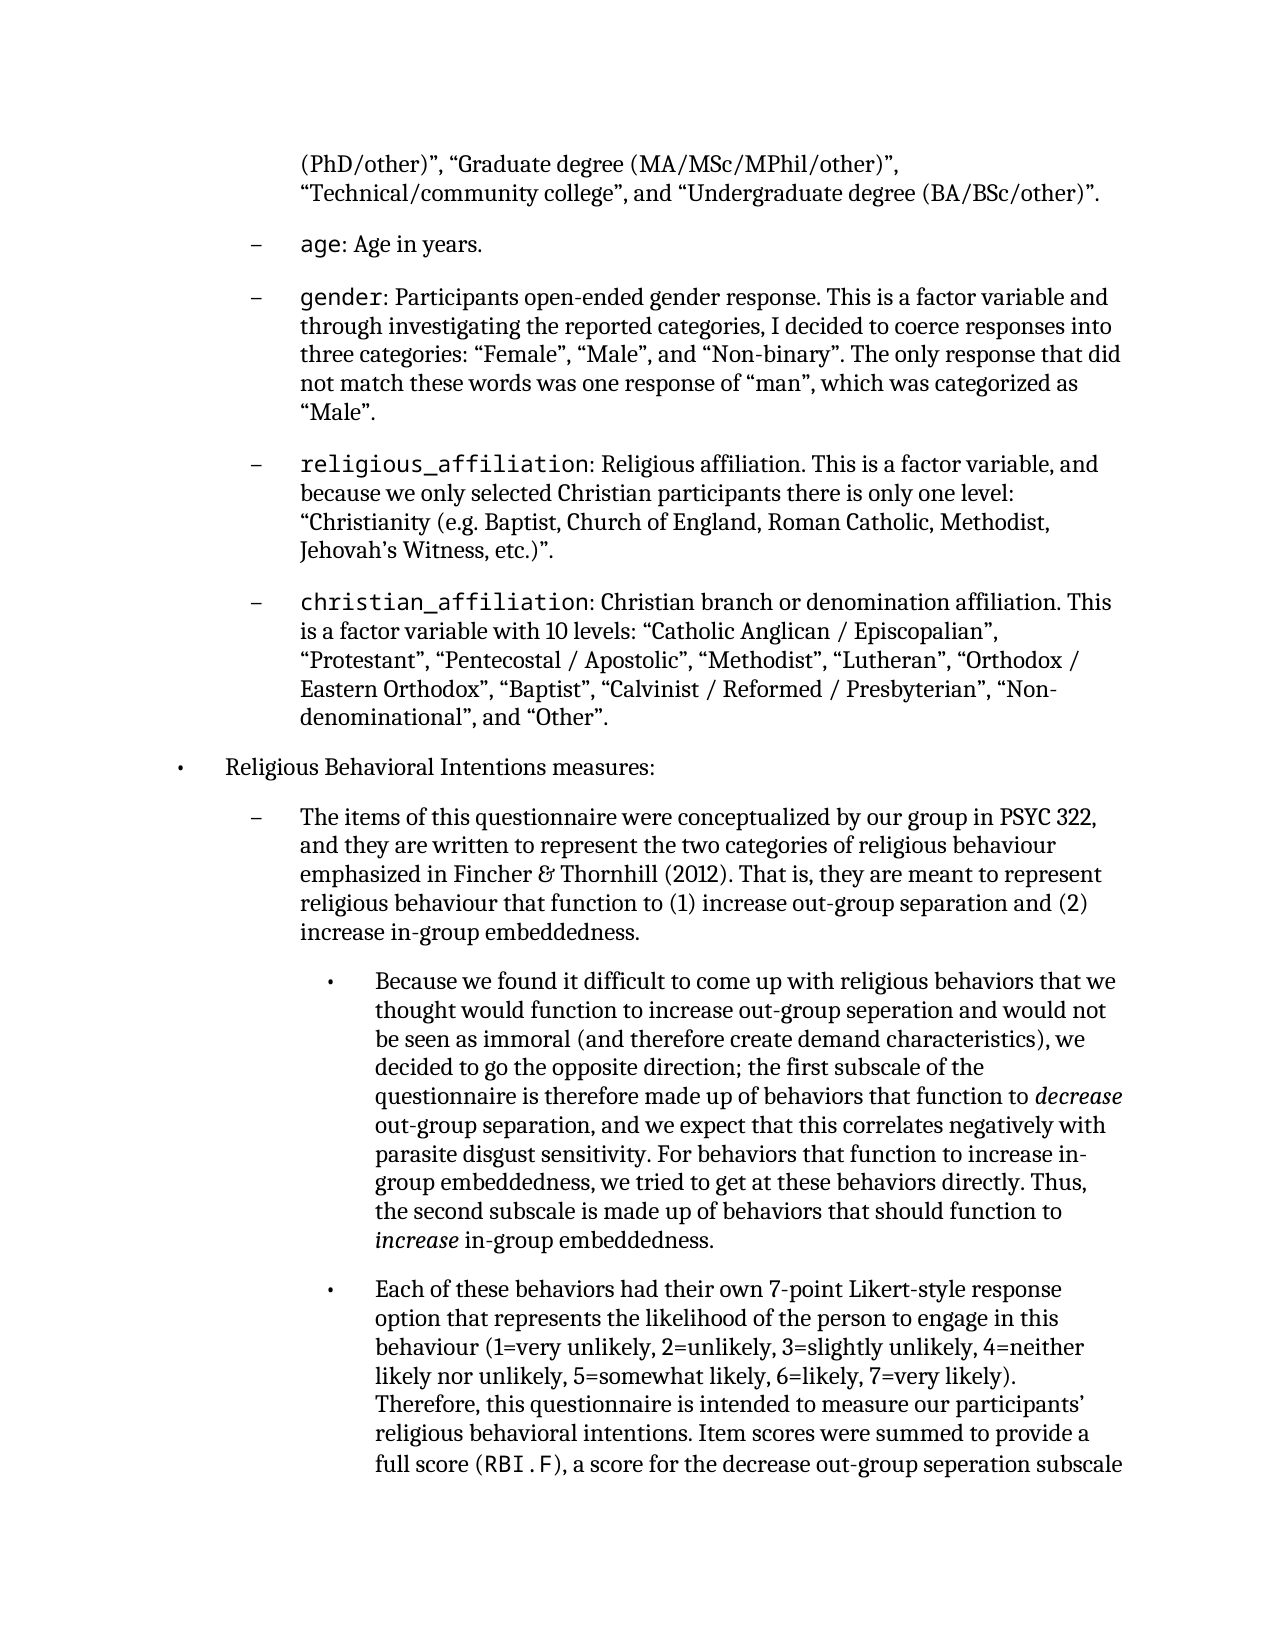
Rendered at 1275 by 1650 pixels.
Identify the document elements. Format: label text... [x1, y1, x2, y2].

list gender: Participants open-ended gender response. This is a factor variable and through investigating the reported categories, I decided to coerce responses into three categories: “Female”, “Male”, and “Non-binary”. The only response that did not match these words was one response of “man”, which was categorized as “Male”. [250, 280, 1125, 427]
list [325, 1275, 1125, 1479]
list The items of this questionnaire were conceptualized by our group in PSYC 322, and they are written to represent the two categories of religious behaviour emphasized in Fincher & Thornhill (2012). That is, they are meant to represent religious behaviour that function to (1) increase out-group separation and (2) increase in-group embeddedness. [250, 802, 1125, 946]
list religious_affiliation: Religious affiliation. This is a factor variable, and because we only selected Christian participants there is only one level: “Christianity (e.g. Baptist, Church of England, Roman Catholic, Methodist, Jehovah’s Witness, etc.)”. [250, 447, 1125, 565]
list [250, 150, 1125, 207]
list christian_affiliation: Christian branch or denomination affiliation. This is a factor variable with 10 levels: “Catholic Anglican / Episcopalian”, “Protestant”, “Pentecostal / Apostolic”, “Methodist”, “Lutheran”, “Orthodox / Eastern Orthodox”, “Baptist”, “Calvinist / Reformed / Presbyterian”, “Non-denominational”, and “Other”. [250, 586, 1125, 732]
list age: Age in years. [250, 228, 1125, 259]
list Religious Behavioral Intentions measures: [175, 753, 1125, 782]
list Because we found it difficult to come up with religious behaviors that we thought would function to increase out-group seperation and would not be seen as immoral (and therefore create demand characteristics), we decided to go the opposite direction; the first subscale of the questionnaire is therefore made up of behaviors that function to decrease out-group separation, and we expect that this correlates negatively with parasite disgust sensitivity. For behaviors that function to increase in-group embeddedness, we tried to get at these behaviors directly. Thus, the second subscale is made up of behaviors that should function to increase in-group embeddedness. [325, 967, 1125, 1254]
